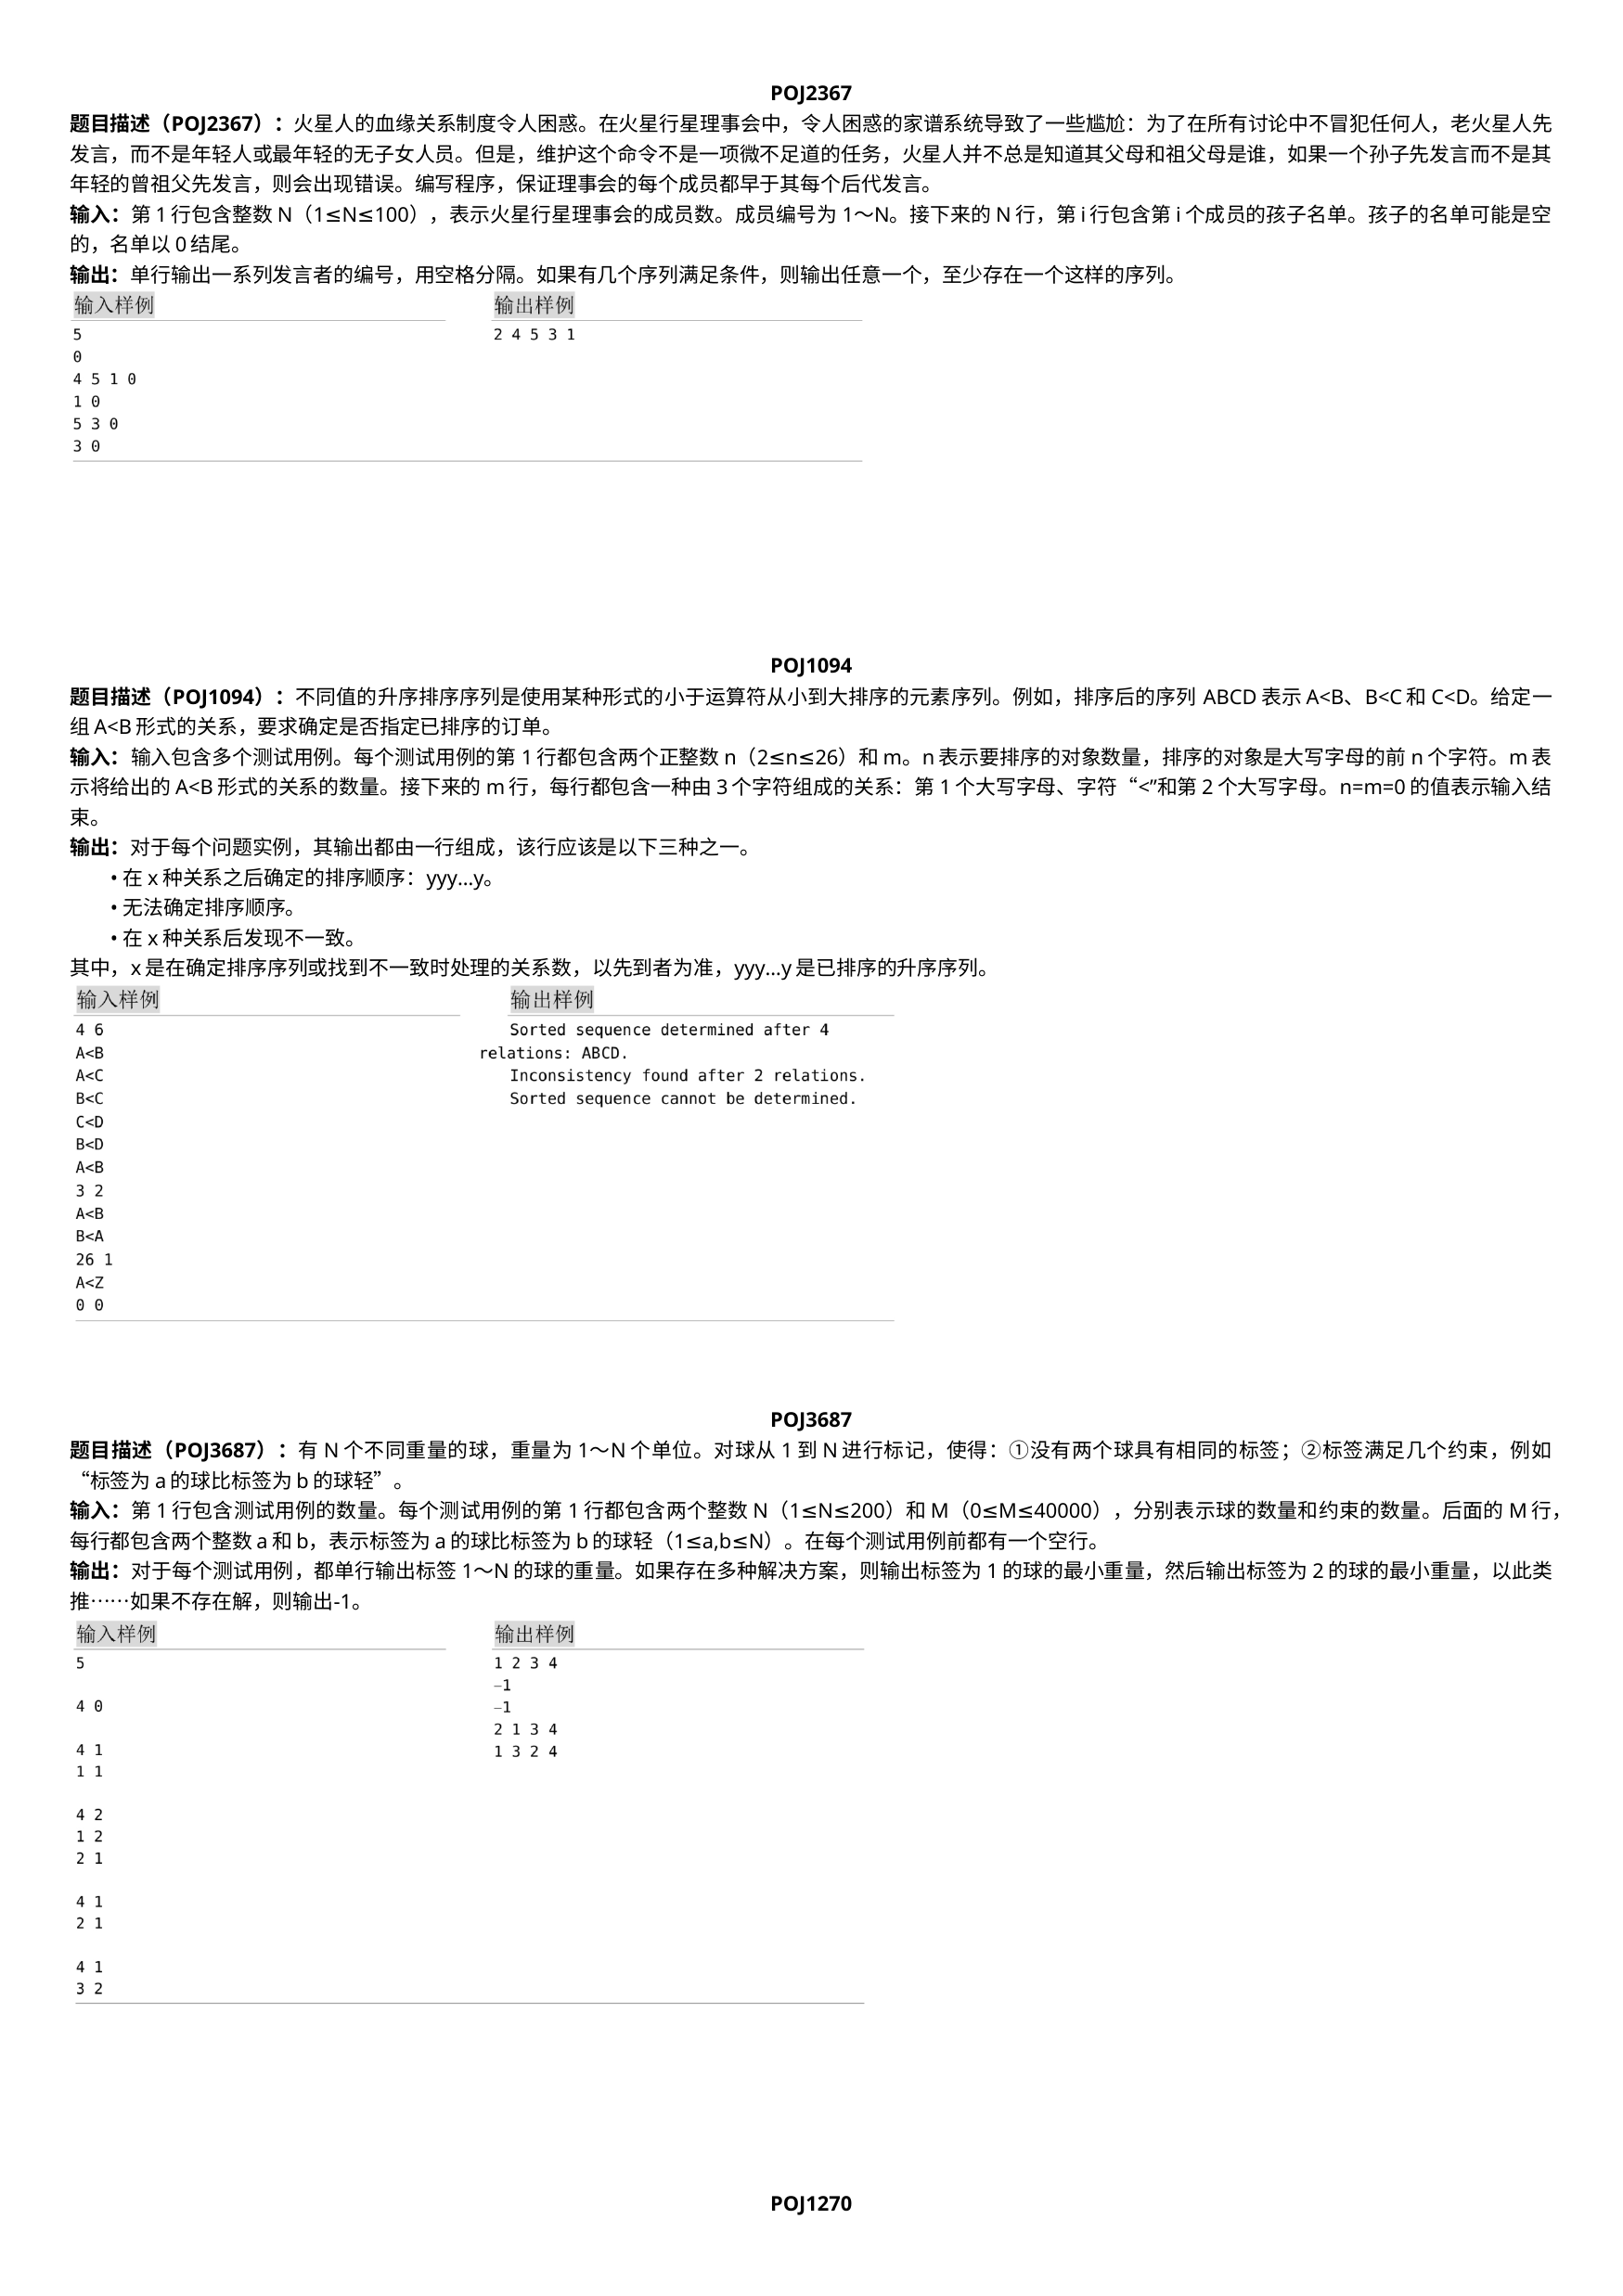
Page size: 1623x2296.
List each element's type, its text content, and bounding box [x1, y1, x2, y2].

text POJ3687 [70, 1404, 1552, 1434]
text 输出：单行输出一系列发言者的编号，用空格分隔。如果有几个序列满足条件，则输出任意一个，至少存在一个这样的序列。 [70, 258, 1552, 289]
text • 无法确定排序顺序。 [110, 891, 1552, 921]
text • 在x种关系后发现不一致。 [110, 921, 1552, 952]
picture [70, 981, 896, 1325]
text 输入：第1行包含测试用例的数量。每个测试用例的第1行都包含两个整数N（1≤N≤200）和M（0≤M≤40000），分别表示球的数量和约束的数量。后面的M行，每行都包含两个整数a和b，表示标签为a的球比标签为b的球轻（1≤a,b≤N）。在每个测试用例前都有一个空行。 [70, 1494, 1552, 1555]
text POJ1094 [70, 650, 1552, 680]
text 输出：对于每个测试用例，都单行输出标签1～N的球的重量。如果存在多种解决方案，则输出标签为1的球的最小重量，然后输出标签为2的球的最小重量，以此类推……如果不存在解，则输出-1。 [70, 1555, 1552, 1615]
picture [70, 289, 863, 464]
text POJ2367 [70, 77, 1552, 108]
text • 在x种关系之后确定的排序顺序：yyy…y。 [110, 861, 1552, 891]
text POJ1270 [70, 2187, 1552, 2218]
text 输出：对于每个问题实例，其输出都由一行组成，该行应该是以下三种之一。 [70, 831, 1552, 861]
text 输入：输入包含多个测试用例。每个测试用例的第1行都包含两个正整数n（2≤n≤26）和m。n表示要排序的对象数量，排序的对象是大写字母的前n个字符。m表示将给出的A<B形式的关系的数量。接下来的m行，每行都包含一种由3个字符组成的关系：第1个大写字母、字符“<”和第2个大写字母。n=m=0的值表示输入结束。 [70, 740, 1552, 831]
text 输入：第1行包含整数N（1≤N≤100），表示火星行星理事会的成员数。成员编号为1～N。接下来的N行，第i行包含第i个成员的孩子名单。孩子的名单可能是空的，名单以0结尾。 [70, 198, 1552, 258]
text 其中，x是在确定排序序列或找到不一致时处理的关系数，以先到者为准，yyy…y是已排序的升序序列。 [70, 952, 1552, 981]
text 题目描述（POJ2367）：火星人的血缘关系制度令人困惑。在火星行星理事会中，令人困惑的家谱系统导致了一些尴尬：为了在所有讨论中不冒犯任何人，老火星人先发言，而不是年轻人或最年轻的无子女人员。但是，维护这个命令不是一项微不足道的任务，火星人并不总是知道其父母和祖父母是谁，如果一个孙子先发言而不是其年轻的曾祖父先发言，则会出现错误。编写程序，保证理事会的每个成员都早于其每个后代发言。 [70, 108, 1552, 198]
picture [70, 1615, 869, 2007]
text 题目描述（POJ3687）：有N个不同重量的球，重量为1～N个单位。对球从1到N进行标记，使得：①没有两个球具有相同的标签；②标签满足几个约束，例如“标签为a的球比标签为b的球轻”。 [70, 1434, 1552, 1494]
text 题目描述（POJ1094）：不同值的升序排序序列是使用某种形式的小于运算符从小到大排序的元素序列。例如，排序后的序列ABCD表示A<B、B<C和C<D。给定一组A<B形式的关系，要求确定是否指定已排序的订单。 [70, 680, 1552, 740]
